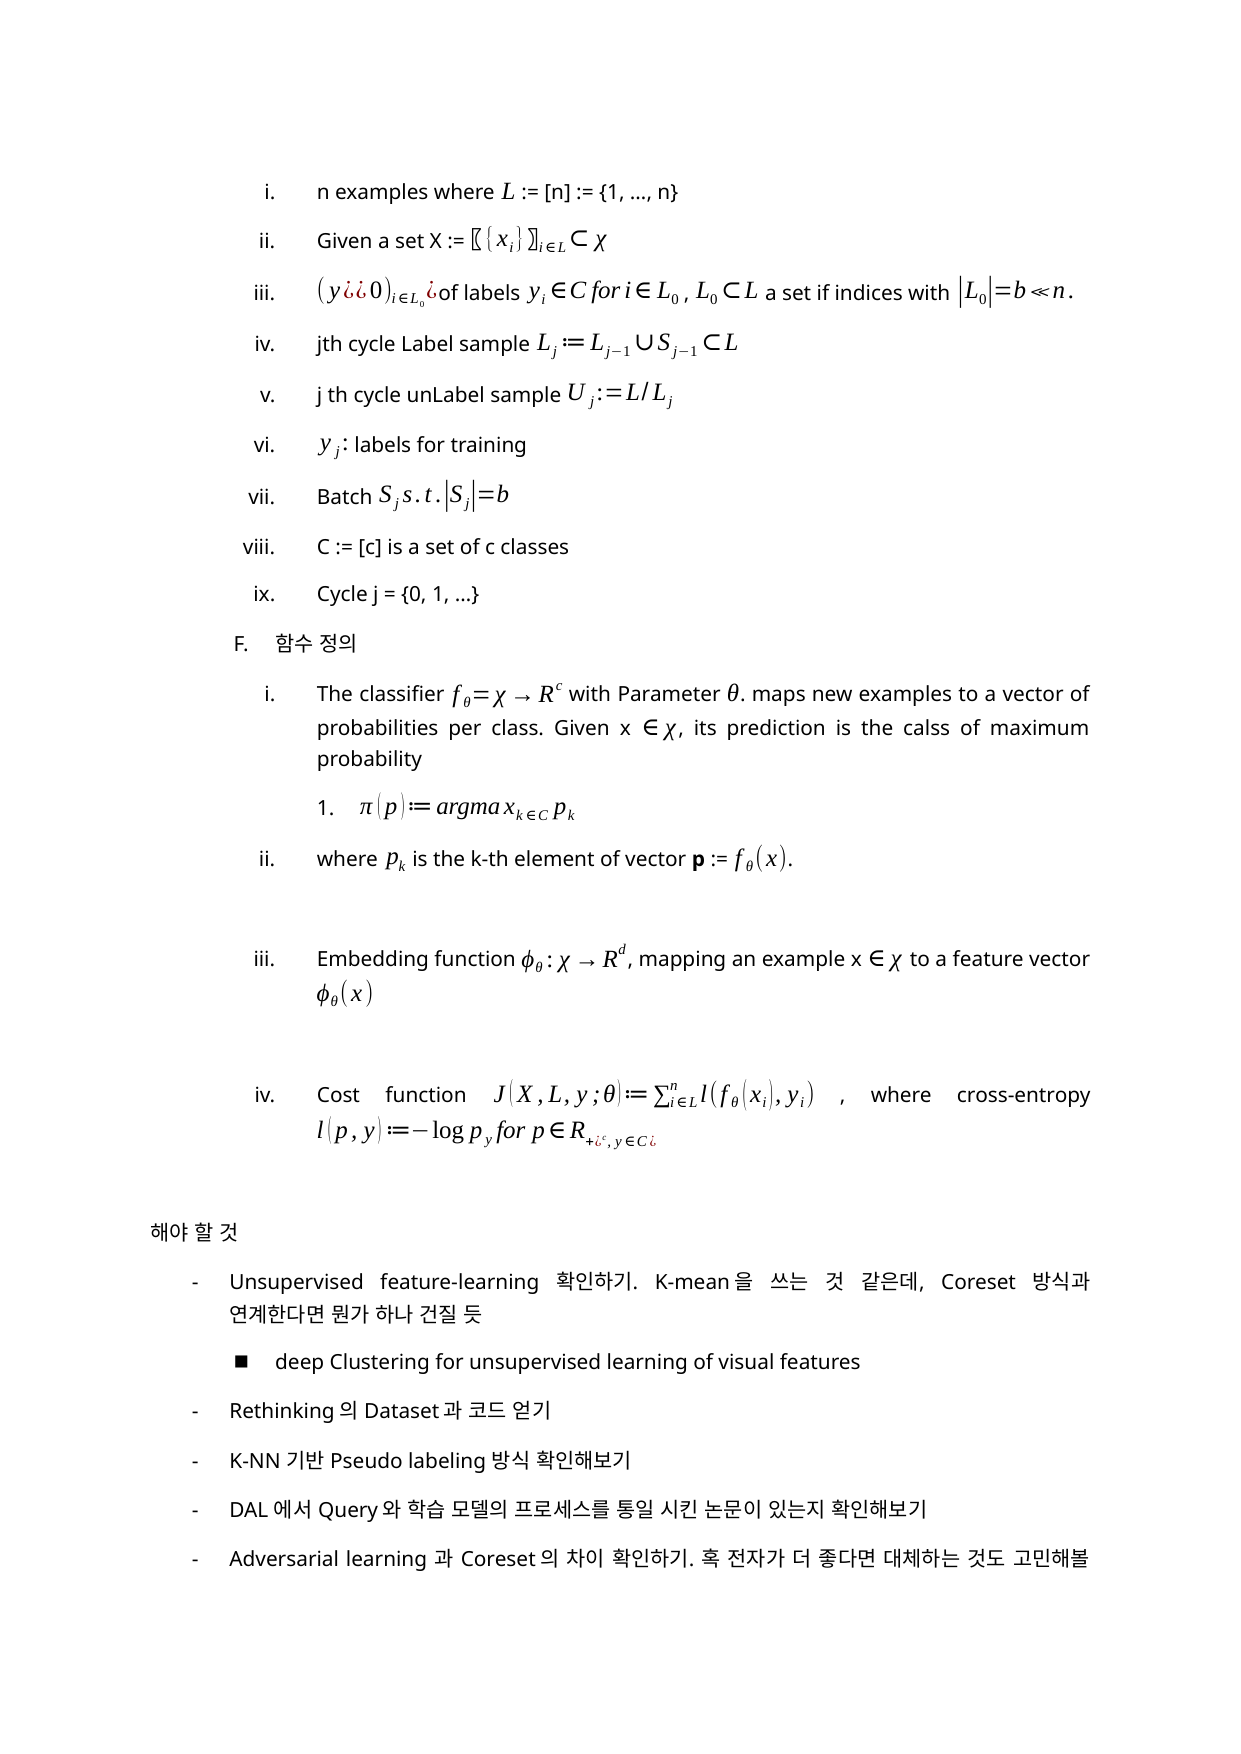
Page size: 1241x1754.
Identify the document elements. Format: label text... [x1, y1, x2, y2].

list Batch [275, 479, 1090, 513]
list Cost function , where cross-entropy [275, 1076, 1090, 1150]
text 해야 할 것 [150, 1216, 1090, 1246]
list where is the k-th element of vector p := . [275, 843, 1090, 875]
list Adversarial learning 과 Coreset의 차이 확인하기. 혹 전자가 더 좋다면 대체하는 것도 고민해볼 것. [192, 1543, 1090, 1573]
list n examples where := [n] := {1, …, n} [275, 177, 1090, 206]
list Cycle j = {0, 1, …} [275, 579, 1090, 608]
list DAL 에서 Query와 학습 모델의 프로세스를 통일 시킨 논문이 있는지 확인해보기 [192, 1493, 1090, 1524]
list j th cycle unLabel sample [275, 378, 1090, 410]
list C := [c] is a set of c classes [275, 532, 1090, 561]
list deep Clustering for unsupervised learning of visual features [233, 1347, 1090, 1376]
list Given a set X := [275, 224, 1090, 256]
list The classifier with Parameter . maps new examples to a vector of probabilities per class. Given x , its prediction is the calss of maximum probability [275, 676, 1090, 772]
list 함수 정의 [233, 627, 1090, 657]
list jth cycle Label sample [275, 328, 1090, 359]
list Unsupervised feature-learning 확인하기. K-mean을 쓰는 것 같은데, Coreset 방식과 연계한다면 뭔가 하나 건질 듯 [192, 1265, 1090, 1328]
list of labels , a set if indices with [275, 275, 1090, 309]
list labels for training [275, 428, 1090, 460]
list Embedding function , mapping an example x to a feature vector [275, 941, 1090, 1010]
list Rethinking의 Dataset과 코드 얻기 [192, 1394, 1090, 1425]
list K-NN 기반 Pseudo labeling 방식 확인해보기 [192, 1444, 1090, 1474]
